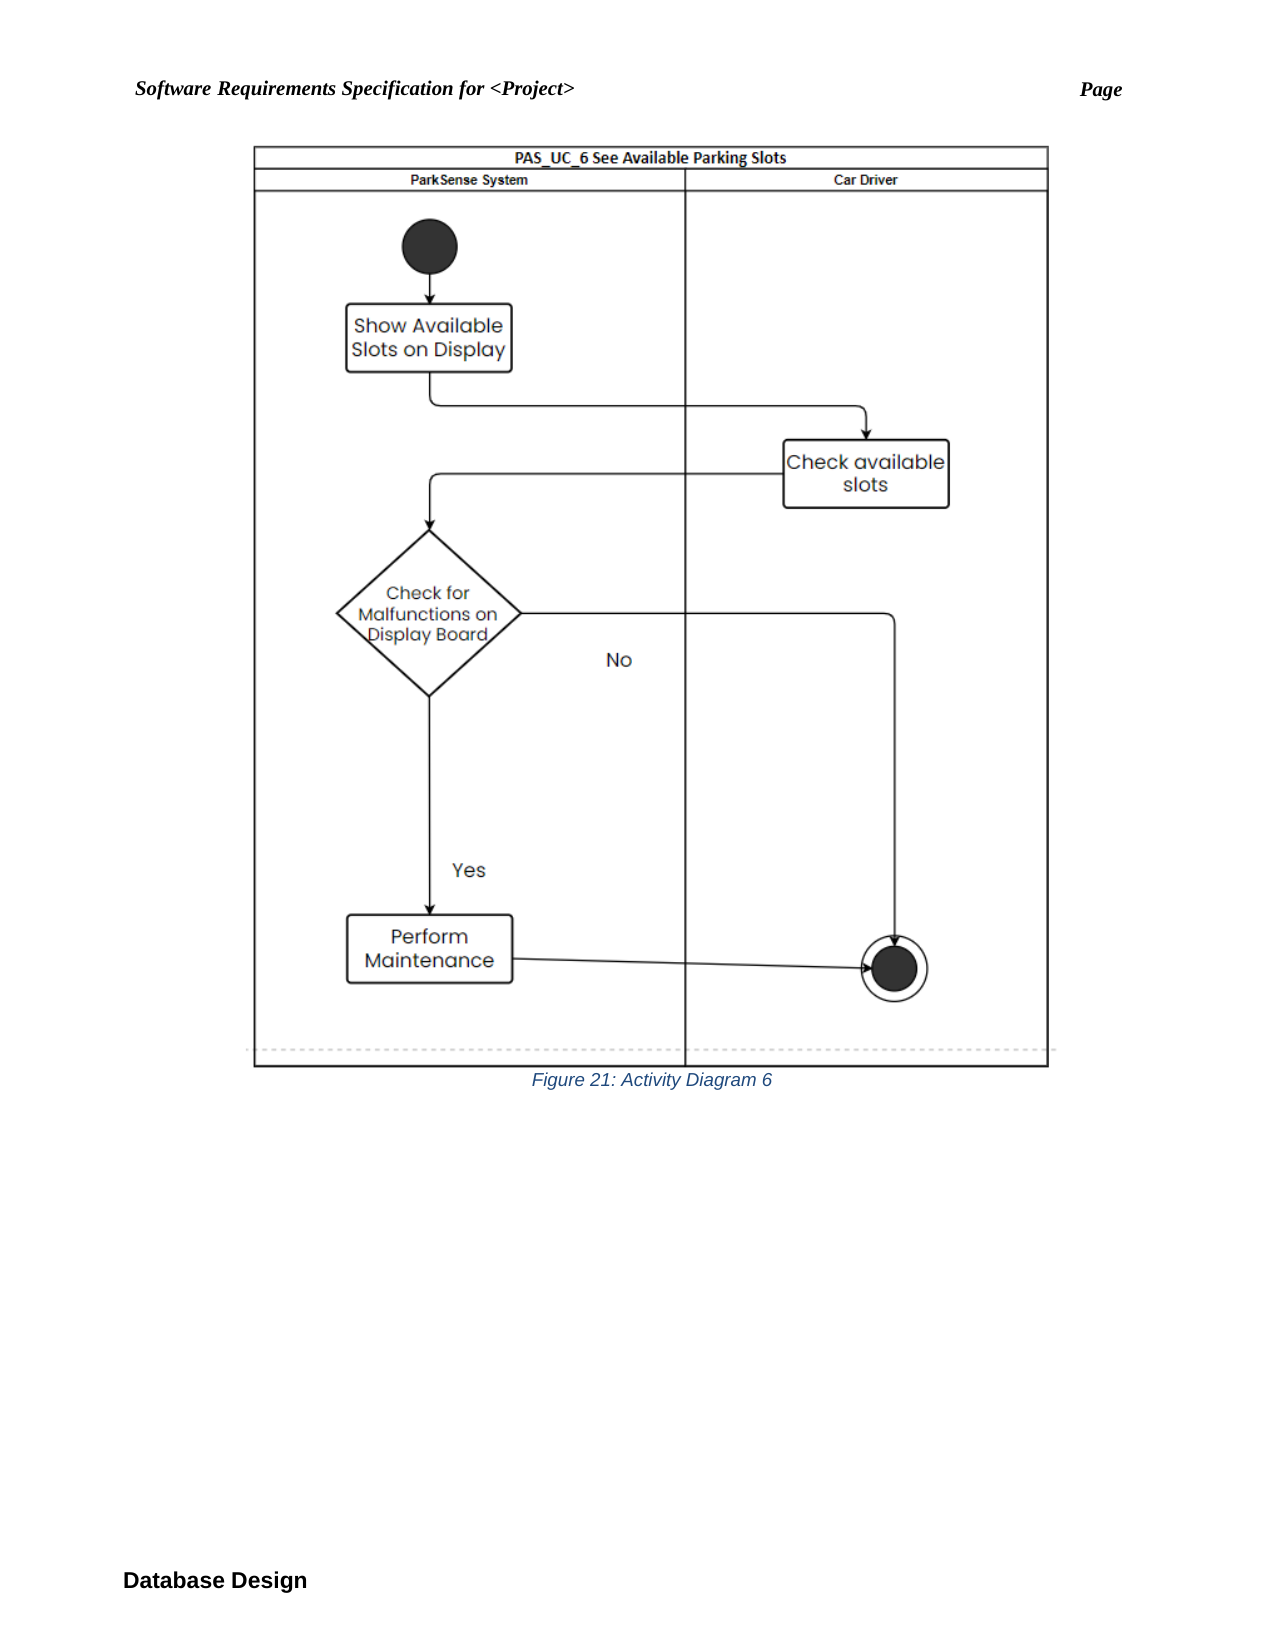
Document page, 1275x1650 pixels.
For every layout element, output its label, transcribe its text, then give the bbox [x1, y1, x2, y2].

text Figure 21: Activity Diagram 6 [123, 1069, 1181, 1091]
picture [245, 141, 1059, 1070]
text Database Design [123, 1567, 1181, 1593]
